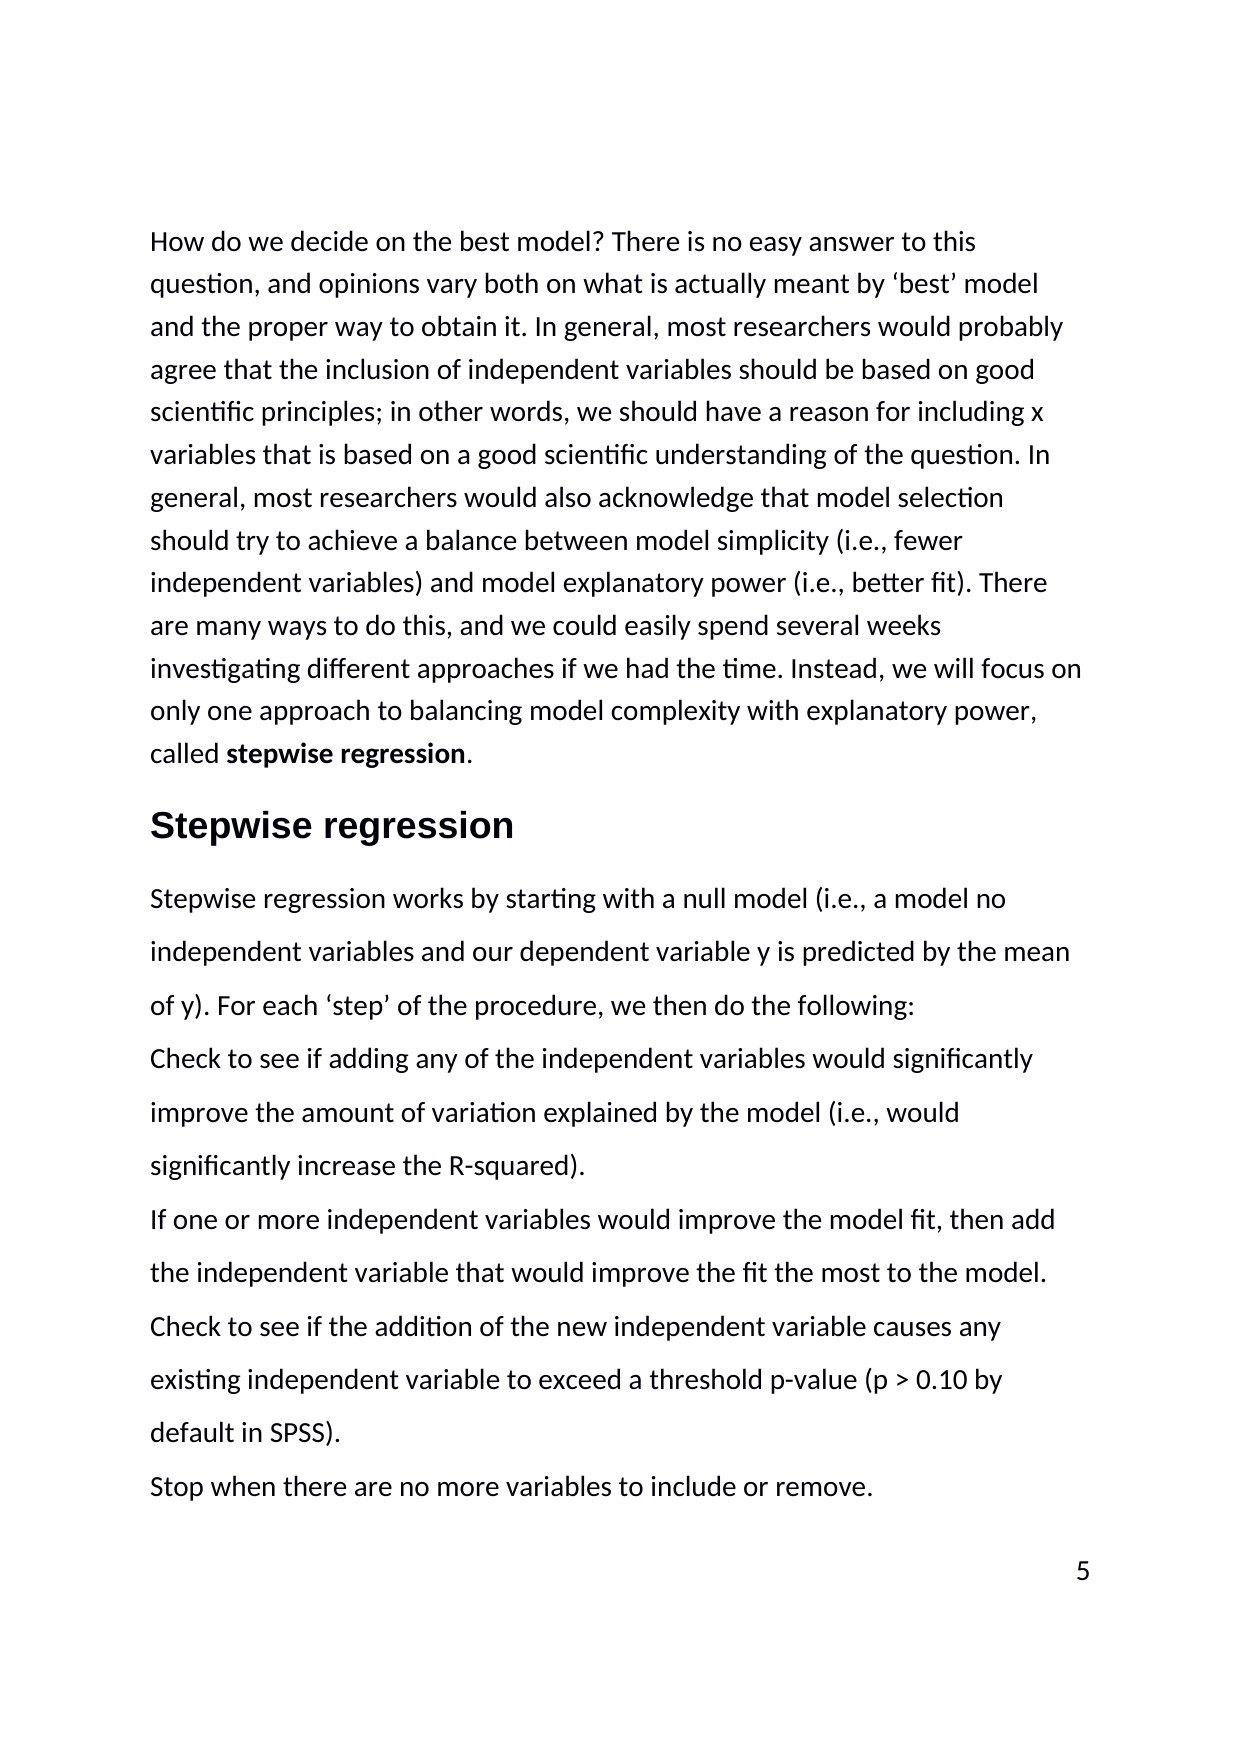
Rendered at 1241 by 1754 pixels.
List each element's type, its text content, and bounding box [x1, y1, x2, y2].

text Stop when there are no more variables to include or remove. [150, 1468, 1090, 1503]
text Check to see if the addition of the new independent variable causes any existing independent variable to exceed a threshold p-value (p > 0.10 by default in SPSS). [150, 1308, 1090, 1450]
subtitle Stepwise regression [150, 803, 1090, 846]
text If one or more independent variables would improve the model fit, then add the independent variable that would improve the fit the most to the model. [150, 1201, 1090, 1290]
text Check to see if adding any of the independent variables would significantly improve the amount of variation explained by the model (i.e., would significantly increase the R-squared). [150, 1040, 1090, 1183]
text Stepwise regression works by starting with a null model (i.e., a model no independent variables and our dependent variable y is predicted by the mean of y). For each ‘step’ of the procedure, we then do the following: [150, 880, 1090, 1023]
text How do we decide on the best model? There is no easy answer to this question, and opinions vary both on what is actually meant by ‘best’ model and the proper way to obtain it. In general, most researchers would probably agree that the inclusion of independent variables should be based on good scientific principles; in other words, we should have a reason for including x variables that is based on a good scientific understanding of the question. In general, most researchers would also acknowledge that model selection should try to achieve a balance between model simplicity (i.e., fewer independent variables) and model explanatory power (i.e., better fit). There are many ways to do this, and we could easily spend several weeks investigating different approaches if we had the time. Instead, we will focus on only one approach to balancing model complexity with explanatory power, called stepwise regression. [150, 223, 1090, 771]
